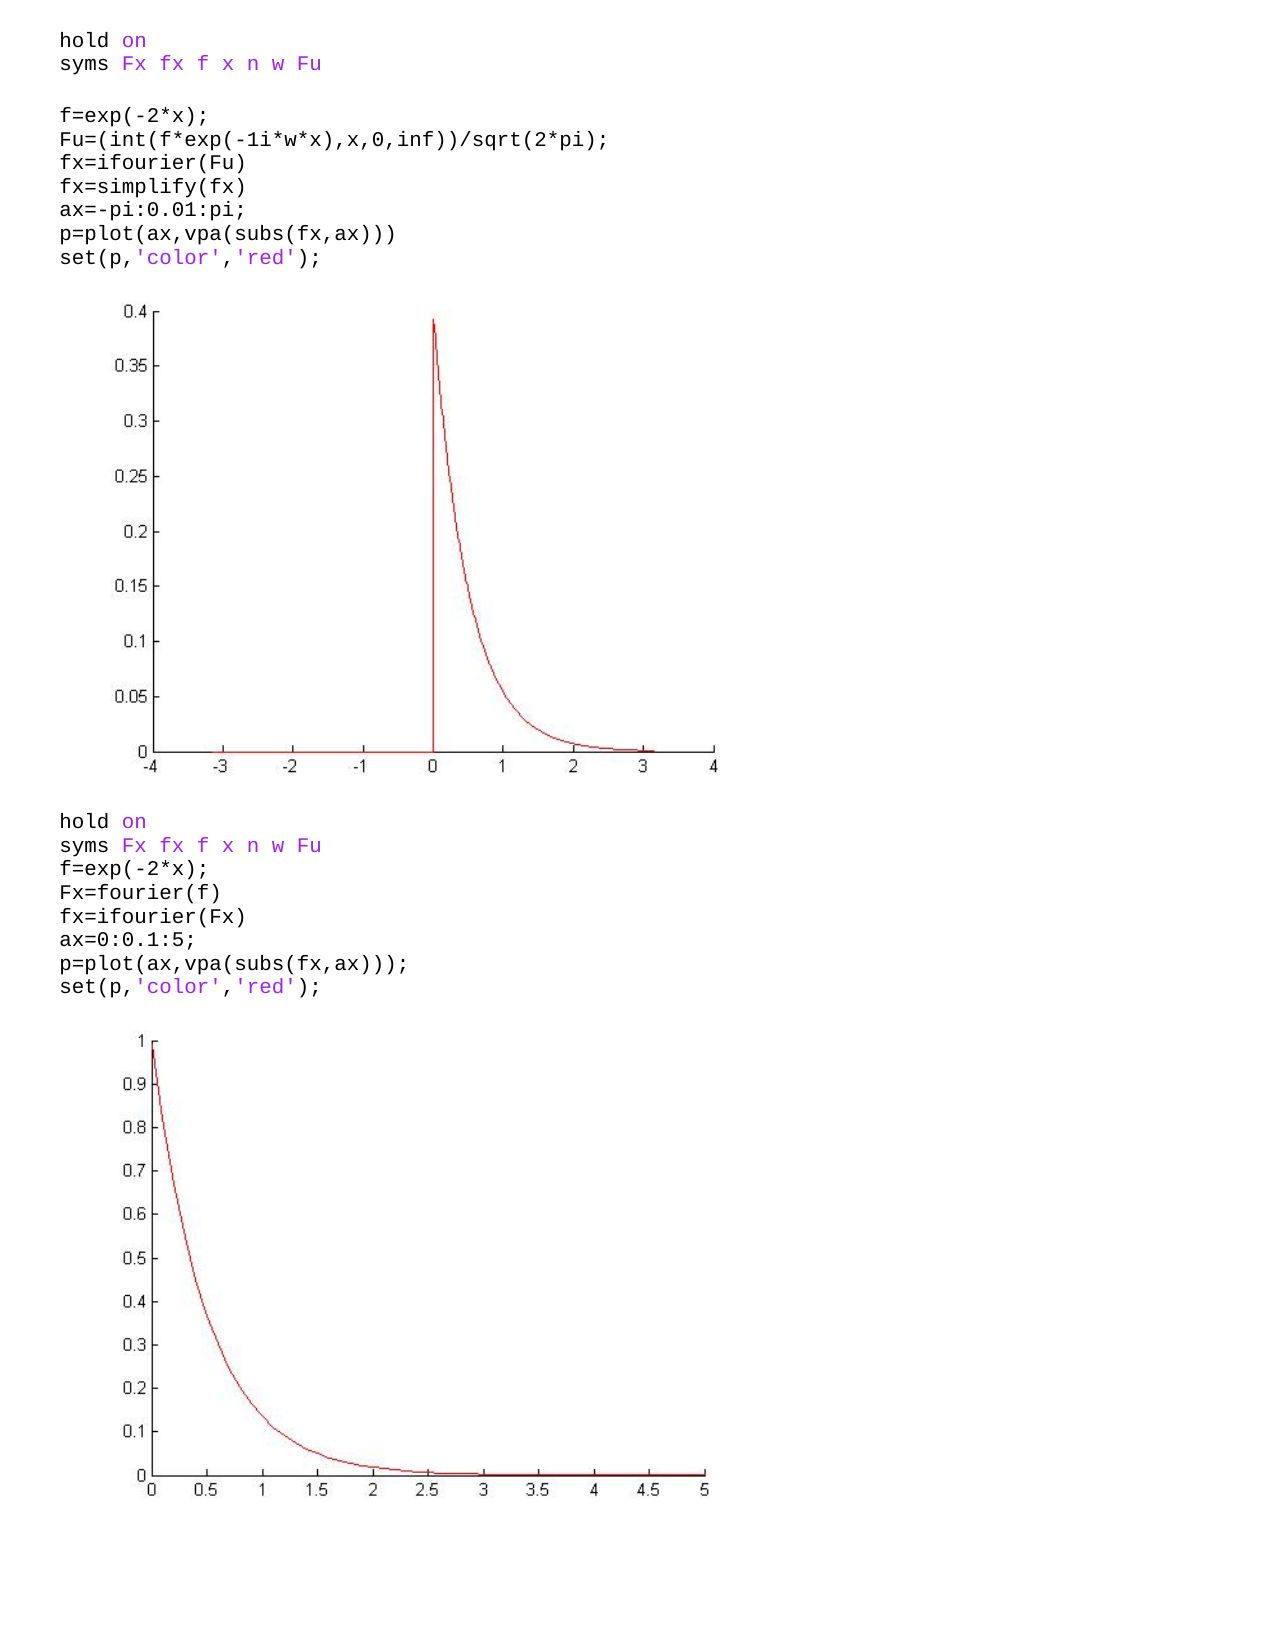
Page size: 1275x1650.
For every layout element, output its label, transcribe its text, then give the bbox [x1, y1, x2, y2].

text fx=simplify(fx) [59, 176, 1216, 199]
picture [59, 1000, 772, 1534]
picture [59, 270, 782, 811]
text hold on [59, 811, 1216, 835]
text Fx=fourier(f) [59, 882, 1216, 906]
text f=exp(-2*x); [59, 105, 1216, 128]
text Fu=(int(f*exp(-1i*w*x),x,0,inf))/sqrt(2*pi); [59, 128, 1216, 152]
text syms Fx fx f x n w Fu [59, 835, 1216, 858]
text set(p,'color','red'); [59, 247, 1216, 270]
text fx=ifourier(Fx) [59, 906, 1216, 929]
text set(p,'color','red'); [59, 977, 1216, 1000]
text p=plot(ax,vpa(subs(fx,ax))); [59, 953, 1216, 977]
text fx=ifourier(Fu) [59, 152, 1216, 176]
text hold on [59, 29, 1216, 53]
text syms Fx fx f x n w Fu [59, 53, 1216, 77]
text p=plot(ax,vpa(subs(fx,ax))) [59, 223, 1216, 247]
text ax=-pi:0.01:pi; [59, 199, 1216, 223]
text ax=0:0.1:5; [59, 929, 1216, 953]
text f=exp(-2*x); [59, 858, 1216, 882]
